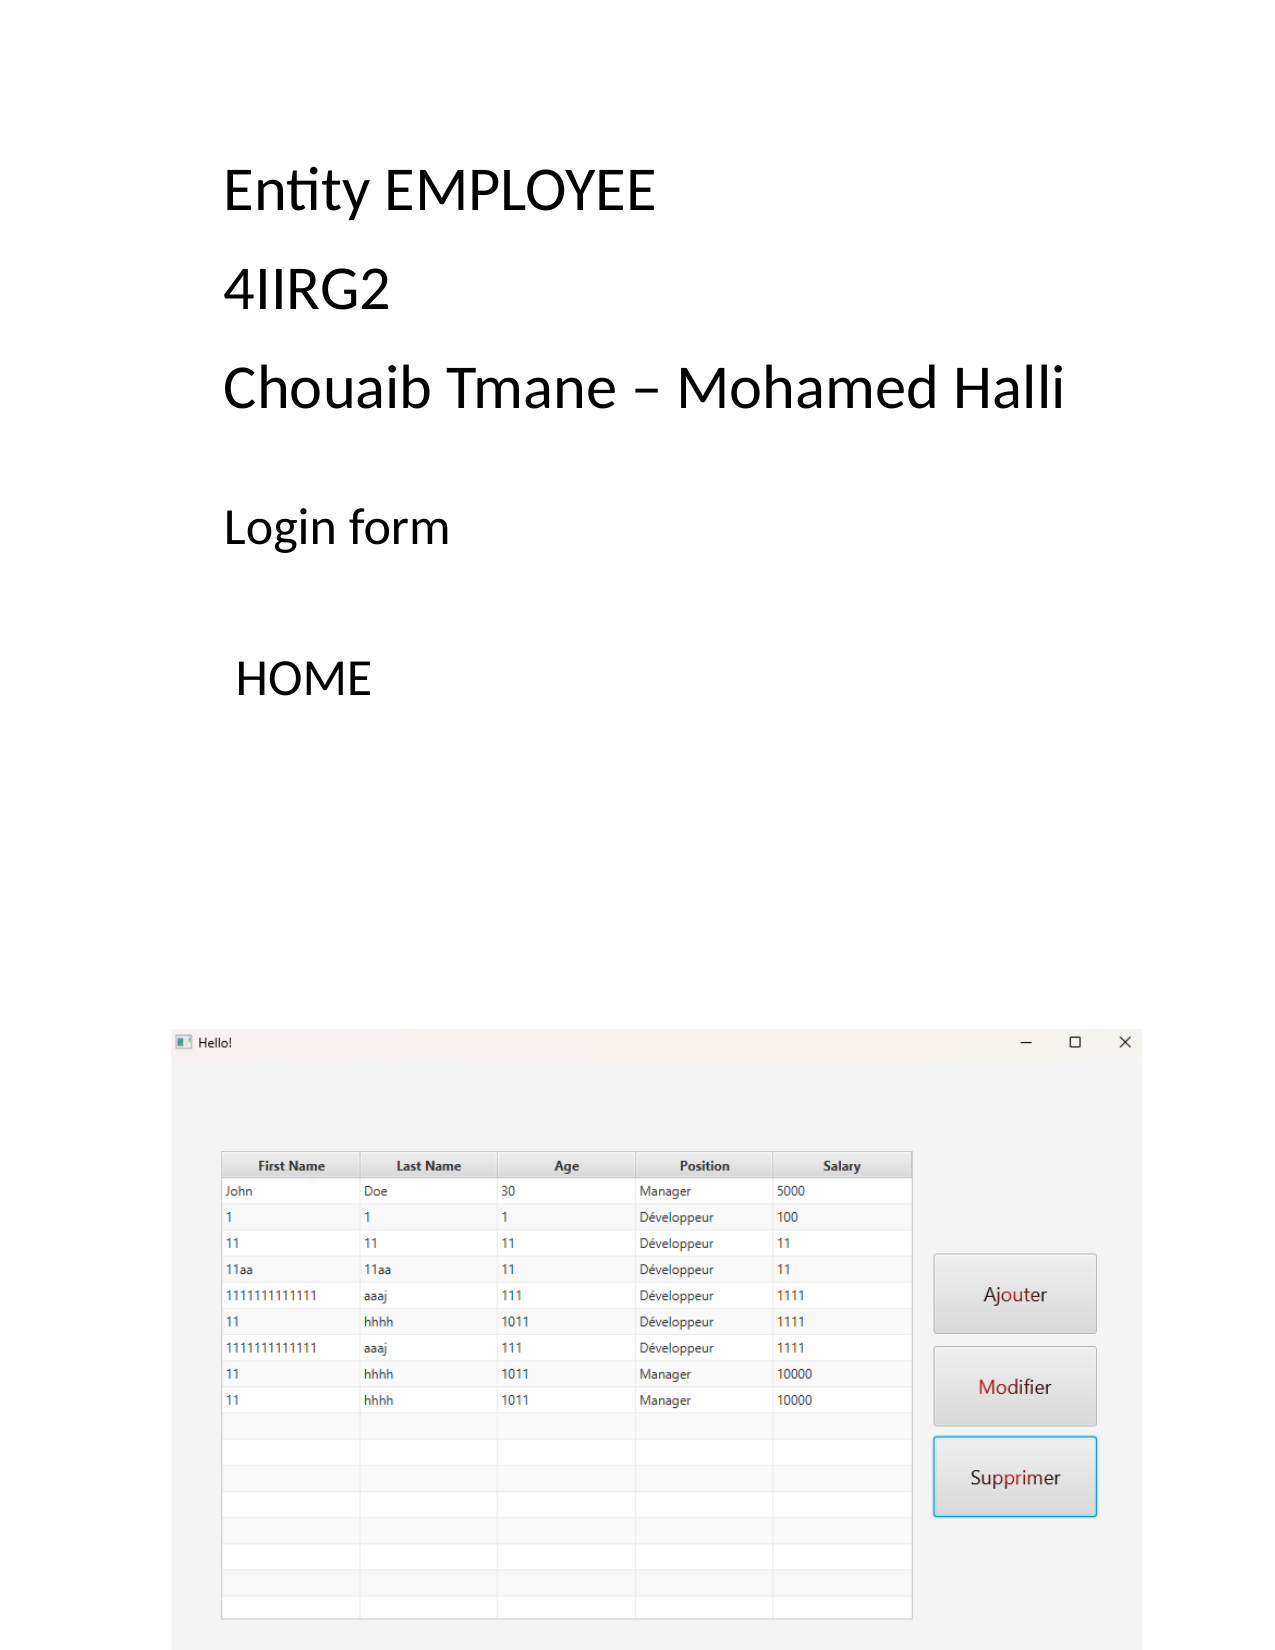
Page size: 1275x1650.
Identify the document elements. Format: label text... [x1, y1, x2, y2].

text Login form [150, 494, 1125, 558]
picture [170, 1029, 1142, 1648]
text Entity EMPLOYEE [150, 150, 1125, 226]
text 4IIRG2 [150, 249, 1125, 325]
text HOME [150, 645, 1125, 709]
text Chouaib Tmane – Mohamed Halli [150, 348, 1125, 424]
